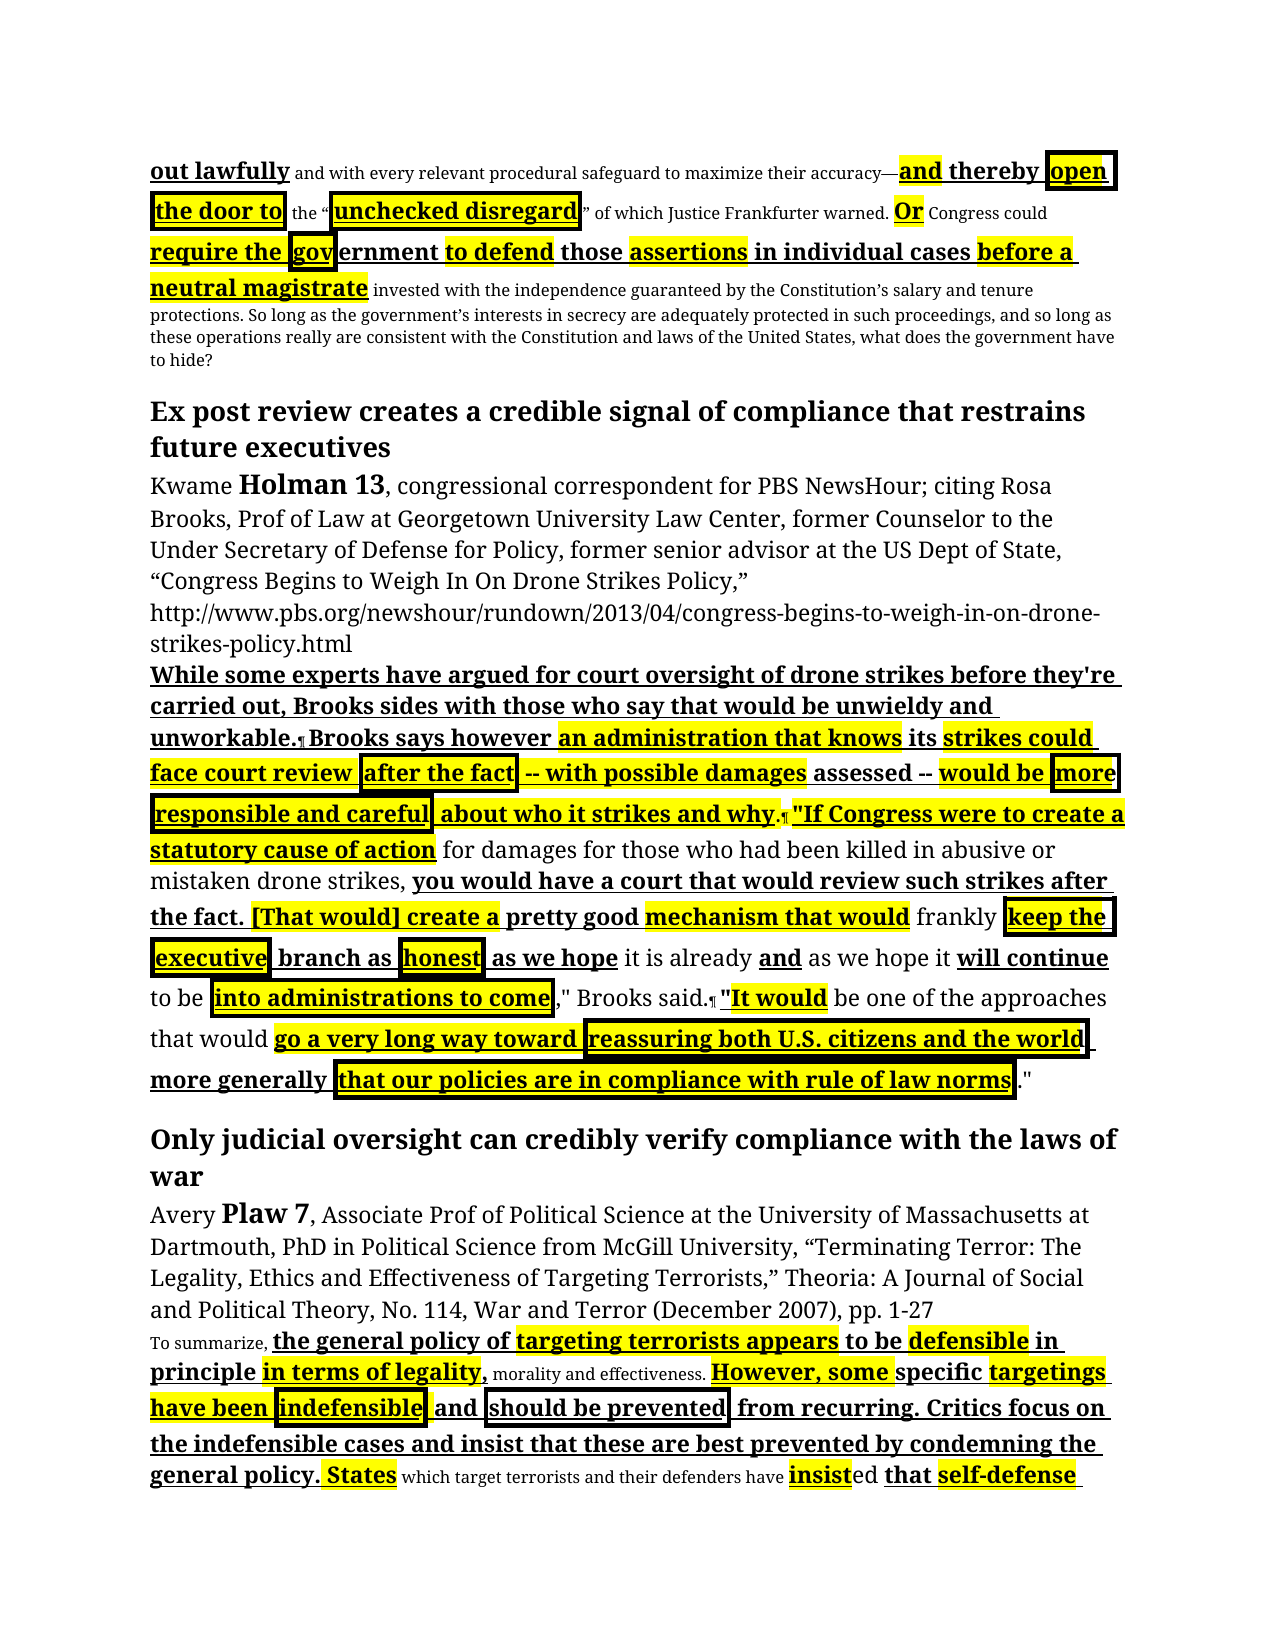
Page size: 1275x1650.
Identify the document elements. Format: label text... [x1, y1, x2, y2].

text While some experts have argued for court oversight of drone strikes before they're carried out, Brooks sides with those who say that would be unwieldy and unworkable.¶ Brooks says however an administration that knows its strikes could face court review after the fact -- with possible damages assessed -- would be more responsible and careful about who it strikes and why.¶ "If Congress were to create a statutory cause of action for damages for those who had been killed in abusive or mistaken drone strikes, you would have a court that would review such strikes after the fact. [That would] create a pretty good mechanism that would frankly keep the executive branch as honest as we hope it is already and as we hope it will continue to be into administrations to come," Brooks said.¶ "It would be one of the approaches that would go a very long way toward reassuring both U.S. citizens and the world more generally that our policies are in compliance with rule of law norms." [150, 659, 1125, 809]
text Avery Plaw 7, Associate Prof of Political Science at the University of Massachusetts at Dartmouth, PhD in Political Science from McGill University, “Terminating Terror: The Legality, Ethics and Effectiveness of Targeting Terrorists,” Theoria: A Journal of Social and Political Theory, No. 114, War and Terror (December 2007), pp. 1-27 [150, 1194, 1125, 1325]
text Kwame Holman 13, congressional correspondent for PBS NewsHour; citing Rosa Brooks, Prof of Law at Georgetown University Law Center, former Counselor to the Under Secretary of Defense for Policy, former senior advisor at the US Dept of State, “Congress Begins to Weigh In On Drone Strikes Policy,” http://www.pbs.org/newshour/rundown/2013/04/congress-begins-to-weigh-in-on-drone-strikes-policy.html [150, 466, 1125, 659]
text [150, 150, 1125, 371]
text While some experts have argued for court oversight of drone strikes before they're carried out, Brooks sides with those who say that would be unwieldy and unworkable.¶ Brooks says however an administration that knows its strikes could face court review after the fact -- with possible damages assessed -- would be more responsible and careful about who it strikes and why.¶ "If Congress were to create a statutory cause of action for damages for those who had been killed in abusive or mistaken drone strikes, you would have a court that would review such strikes after the fact. [That would] create a pretty good mechanism that would frankly keep the executive branch as honest as we hope it is already and as we hope it will continue to be into administrations to come," Brooks said.¶ "It would be one of the approaches that would go a very long way toward reassuring both U.S. citizens and the world more generally that our policies are in compliance with rule of law norms." [150, 826, 1125, 1099]
subtitle Only judicial oversight can credibly verify compliance with the laws of war [150, 1120, 1125, 1194]
subtitle Ex post review creates a credible signal of compliance that restrains future executives [150, 392, 1125, 466]
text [150, 1325, 1125, 1490]
